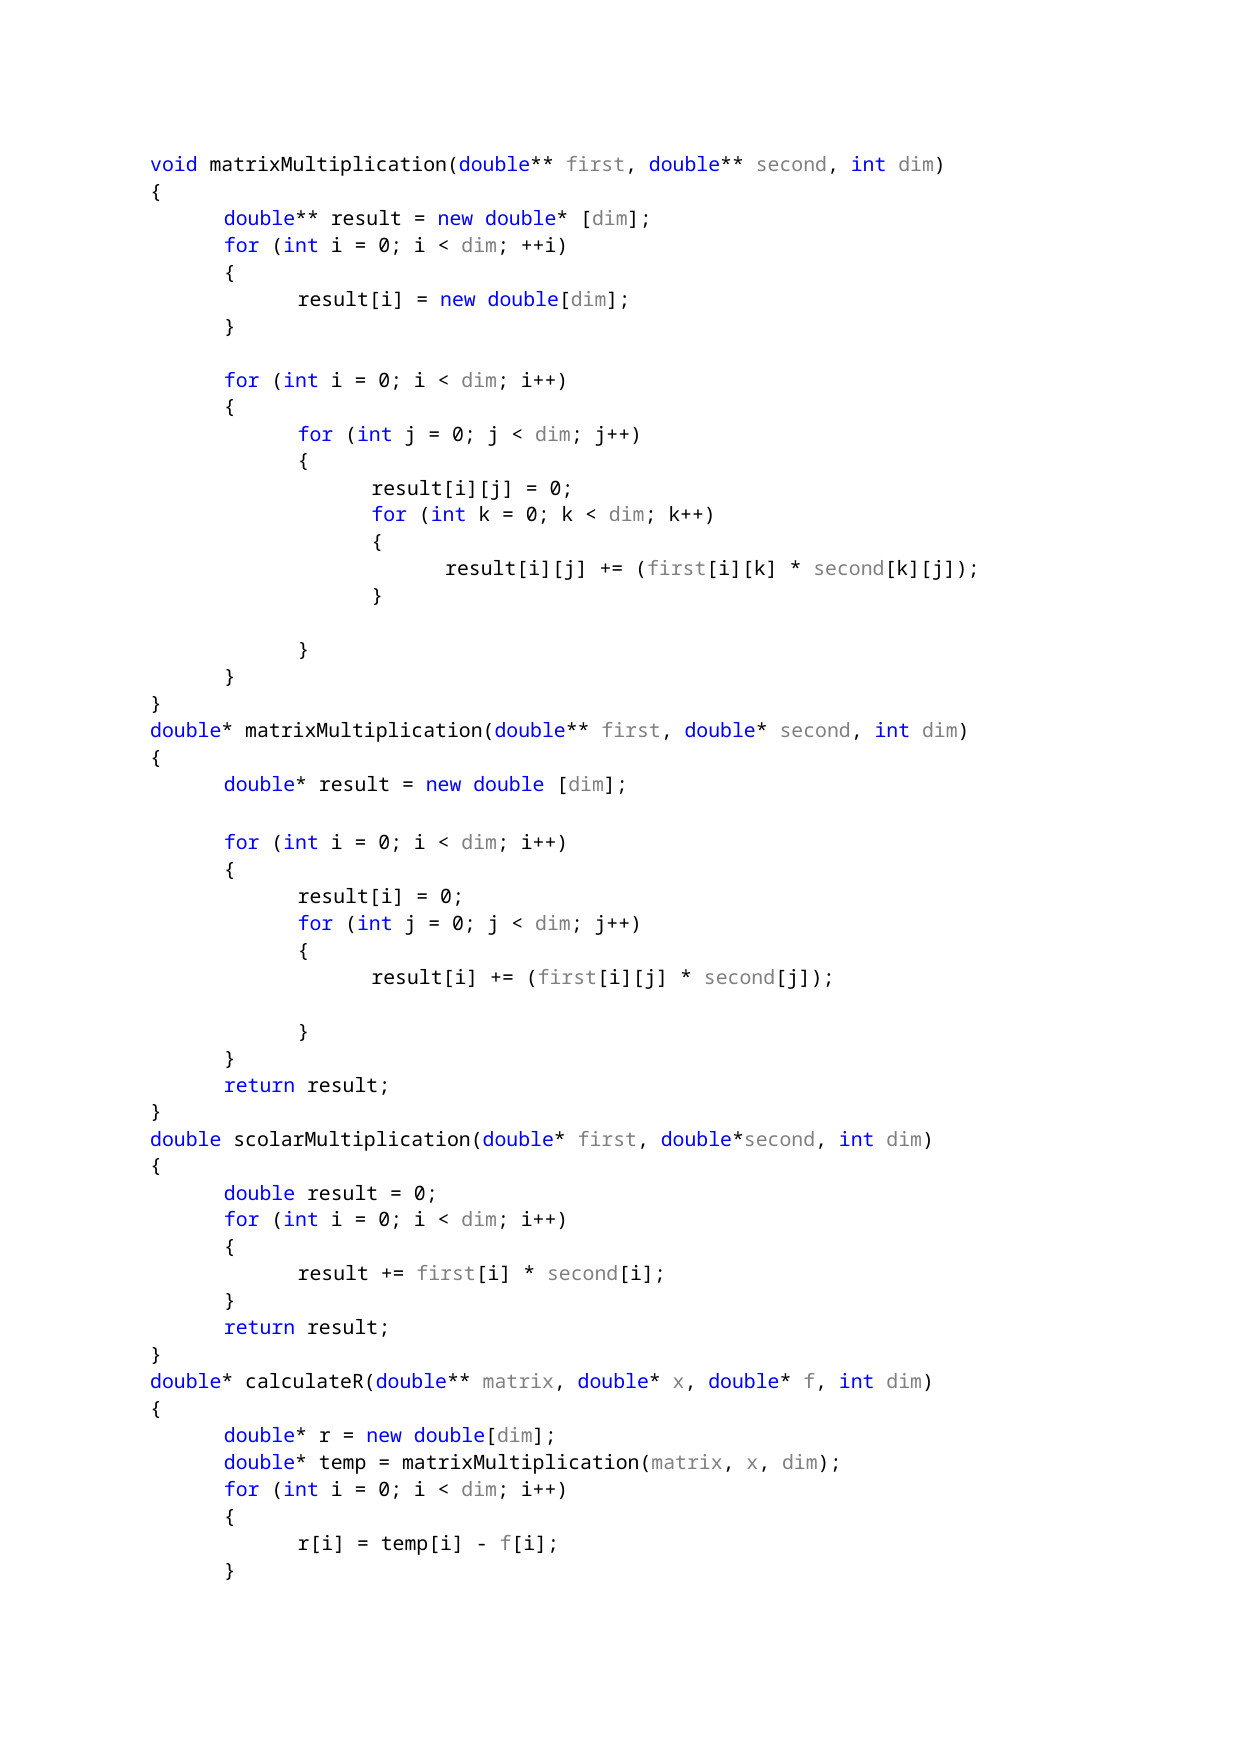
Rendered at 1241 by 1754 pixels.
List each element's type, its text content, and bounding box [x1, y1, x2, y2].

text double* matrixMultiplication(double** first, double* second, int dim) [150, 717, 1090, 743]
text for (int j = 0; j < dim; j++) [150, 420, 1090, 447]
text } [150, 1287, 1090, 1314]
text void matrixMultiplication(double** first, double** second, int dim) [150, 150, 1090, 177]
text } [150, 312, 1090, 339]
text double* temp = matrixMultiplication(matrix, x, dim); [150, 1448, 1090, 1476]
text double* result = new double [dim]; [150, 771, 1090, 797]
text } [150, 1017, 1090, 1044]
text { [150, 1394, 1090, 1422]
text { [150, 1152, 1090, 1179]
text { [150, 1233, 1090, 1260]
text } [150, 582, 1090, 609]
text } [150, 689, 1090, 717]
text double* r = new double[dim]; [150, 1422, 1090, 1448]
text return result; [150, 1071, 1090, 1098]
text result[i] = new double[dim]; [150, 285, 1090, 312]
text for (int i = 0; i < dim; i++) [150, 1476, 1090, 1502]
text return result; [150, 1314, 1090, 1341]
text for (int i = 0; i < dim; i++) [150, 828, 1090, 855]
text double result = 0; [150, 1179, 1090, 1206]
text } [150, 1556, 1090, 1583]
text { [150, 177, 1090, 204]
text { [150, 528, 1090, 555]
text } [150, 1341, 1090, 1368]
text double** result = new double* [dim]; [150, 204, 1090, 231]
text } [150, 636, 1090, 663]
text { [150, 393, 1090, 420]
text } [150, 663, 1090, 689]
text { [150, 936, 1090, 963]
text result[i][j] += (first[i][k] * second[k][j]); [150, 555, 1090, 582]
text result[i] += (first[i][j] * second[j]); [150, 963, 1090, 990]
text for (int i = 0; i < dim; i++) [150, 366, 1090, 393]
text { [150, 447, 1090, 474]
text for (int i = 0; i < dim; ++i) [150, 231, 1090, 258]
text result += first[i] * second[i]; [150, 1260, 1090, 1287]
text { [150, 1502, 1090, 1529]
text } [150, 1098, 1090, 1125]
text for (int k = 0; k < dim; k++) [150, 501, 1090, 528]
text { [150, 855, 1090, 882]
text result[i][j] = 0; [150, 474, 1090, 501]
text double scolarMultiplication(double* first, double*second, int dim) [150, 1125, 1090, 1152]
text double* calculateR(double** matrix, double* x, double* f, int dim) [150, 1368, 1090, 1394]
text result[i] = 0; [150, 882, 1090, 909]
text for (int j = 0; j < dim; j++) [150, 909, 1090, 936]
text { [150, 258, 1090, 285]
text r[i] = temp[i] - f[i]; [150, 1529, 1090, 1556]
text for (int i = 0; i < dim; i++) [150, 1206, 1090, 1233]
text { [150, 743, 1090, 771]
text } [150, 1044, 1090, 1071]
